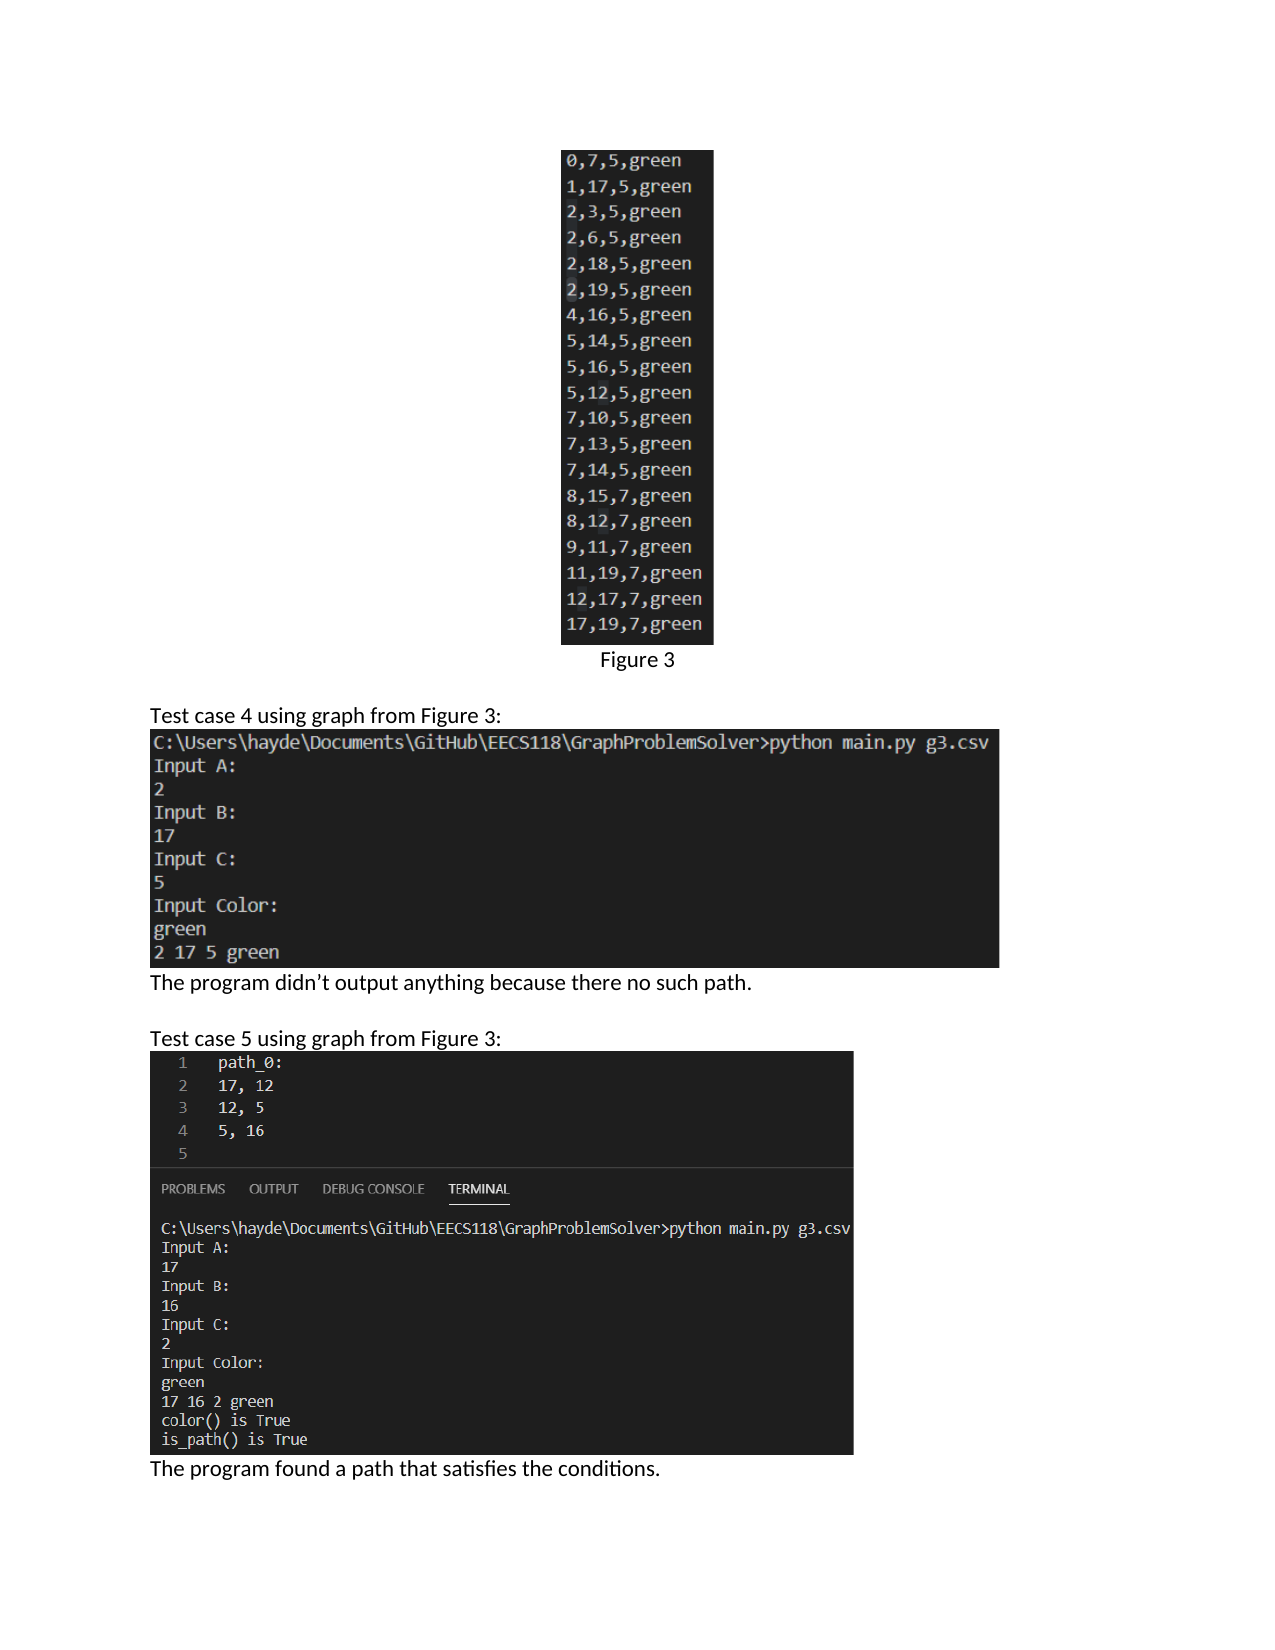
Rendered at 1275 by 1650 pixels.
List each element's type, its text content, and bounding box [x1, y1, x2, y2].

picture [150, 1051, 854, 1455]
text Test case 4 using graph from Figure 3: [150, 701, 1125, 729]
text The program found a path that satisfies the conditions. [150, 1454, 1125, 1482]
text Figure 3 [150, 645, 1125, 673]
picture [561, 150, 714, 645]
text The program didn’t output anything because there no such path. [150, 968, 1125, 996]
picture [150, 729, 1000, 968]
text Test case 5 using graph from Figure 3: [150, 1024, 1125, 1052]
